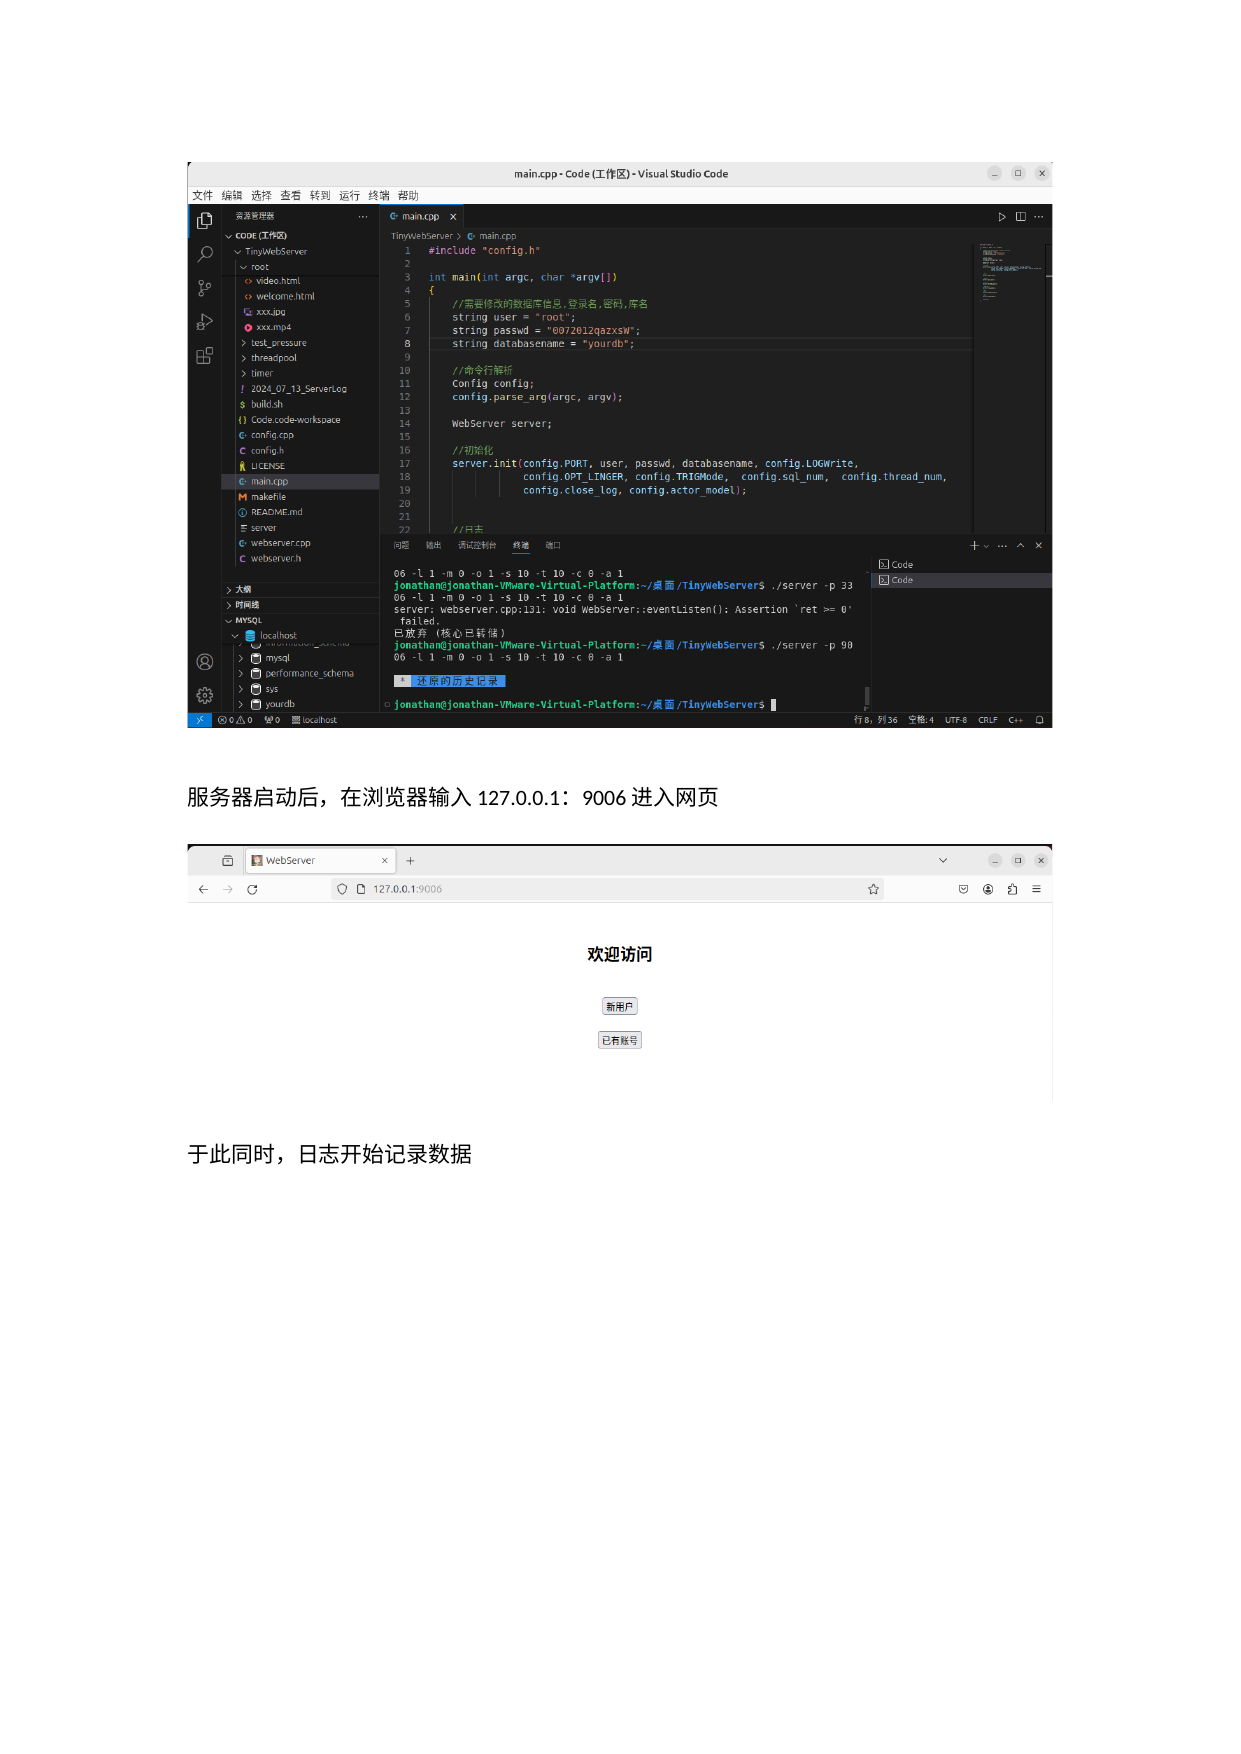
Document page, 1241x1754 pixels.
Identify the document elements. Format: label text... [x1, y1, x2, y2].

text 服务器启动后，在浏览器输入 127.0.0.1：9006 进入网页 [187, 779, 1053, 812]
text 于此同时，日志开始记录数据 [187, 1137, 1053, 1169]
picture [187, 844, 1053, 1101]
picture [187, 162, 1053, 728]
